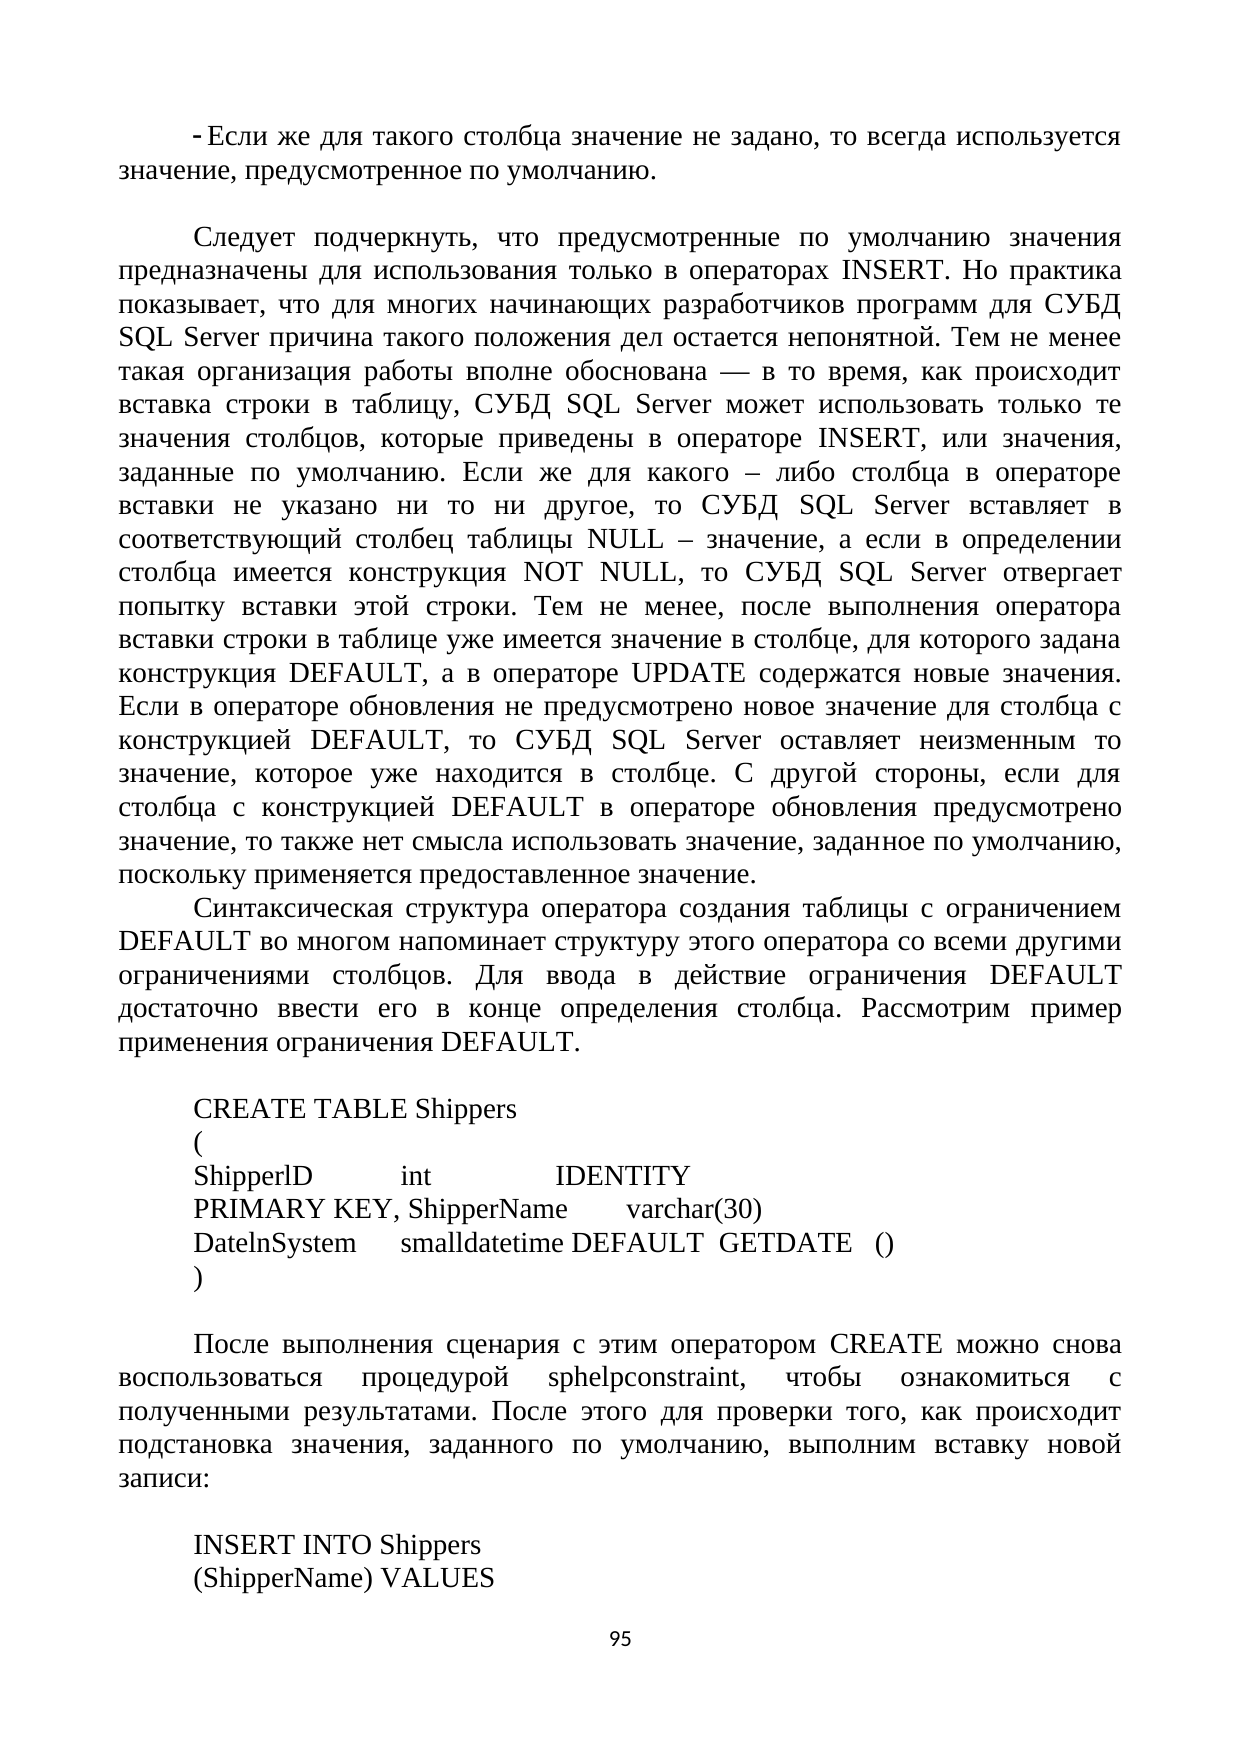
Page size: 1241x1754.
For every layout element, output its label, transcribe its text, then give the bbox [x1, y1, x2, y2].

text Следует подчеркнуть, что предусмотренные по умолчанию значения предназначены для использования только в операторах INSERT. Но практика показывает, что для многих начинающих разработчиков программ для СУБД SQL Server причина такого положения дел остается непонятной. Тем не менее такая организация работы вполне обоснована — в то время, как происходит вставка строки в таблицу, СУБД SQL Server может использовать только те значения столбцов, которые приведены в операторе INSERT, или значения, заданные по умолчанию. Если же для какого – либо столбца в операторе вставки не указано ни то ни другое, то СУБД SQL Server вставляет в соответствующий столбец таблицы NULL – значение, а если в определении столбца имеется конструкция NOT NULL, то СУБД SQL Server отвергает попытку вставки этой строки. Тем не менее, после выполнения оператора вставки строки в таблице уже имеется значение в столбце, для которого задана конструкция DEFAULT, а в операторе UPDATE содержатся новые значения. Если в операторе обновления не предусмотрено новое значение для столбца с конструкцией DEFAULT, то СУБД SQL Server оставляет неизменным то значение, которое уже находится в столбце. С другой стороны, если для столбца с конструкцией DEFAULT в операторе обновления предусмотрено значение, то также нет смысла использовать значение, заданное по умолчанию, поскольку применяется предоставленное значение. [118, 219, 1122, 890]
list Если же для такого столбца значение не задано, то всегда используется значение, предусмотренное по умолчанию. [118, 118, 1122, 185]
text (ShipperName) VALUES [118, 1561, 1122, 1594]
text DatelnSystem smalldatetime DEFAULT GETDATE () [118, 1225, 1122, 1259]
text ) [118, 1259, 1122, 1292]
text PRIMARY KEY, ShipperName varchar(30) [118, 1192, 1122, 1225]
text CREATE TABLE Shippers [118, 1091, 1122, 1124]
text Синтаксическая структура оператора создания таблицы с ограничением DEFAULT во многом напоминает структуру этого оператора со всеми другими ограничениями столбцов. Для ввода в действие ограничения DEFAULT достаточно ввести его в конце определения столбца. Рассмотрим пример применения ограничения DEFAULT. [118, 890, 1122, 1057]
text После выполнения сценария с этим оператором CREATE можно снова воспользоваться процедурой sphelpconstraint, чтобы ознакомиться с полученными результатами. После этого для проверки того, как происходит подстановка значения, заданного по умолчанию, выполним вставку новой записи: [118, 1326, 1122, 1493]
text ShipperlD int IDENTITY [118, 1158, 1122, 1192]
text INSERT INTO Shippers [118, 1527, 1122, 1561]
text ( [118, 1124, 1122, 1158]
